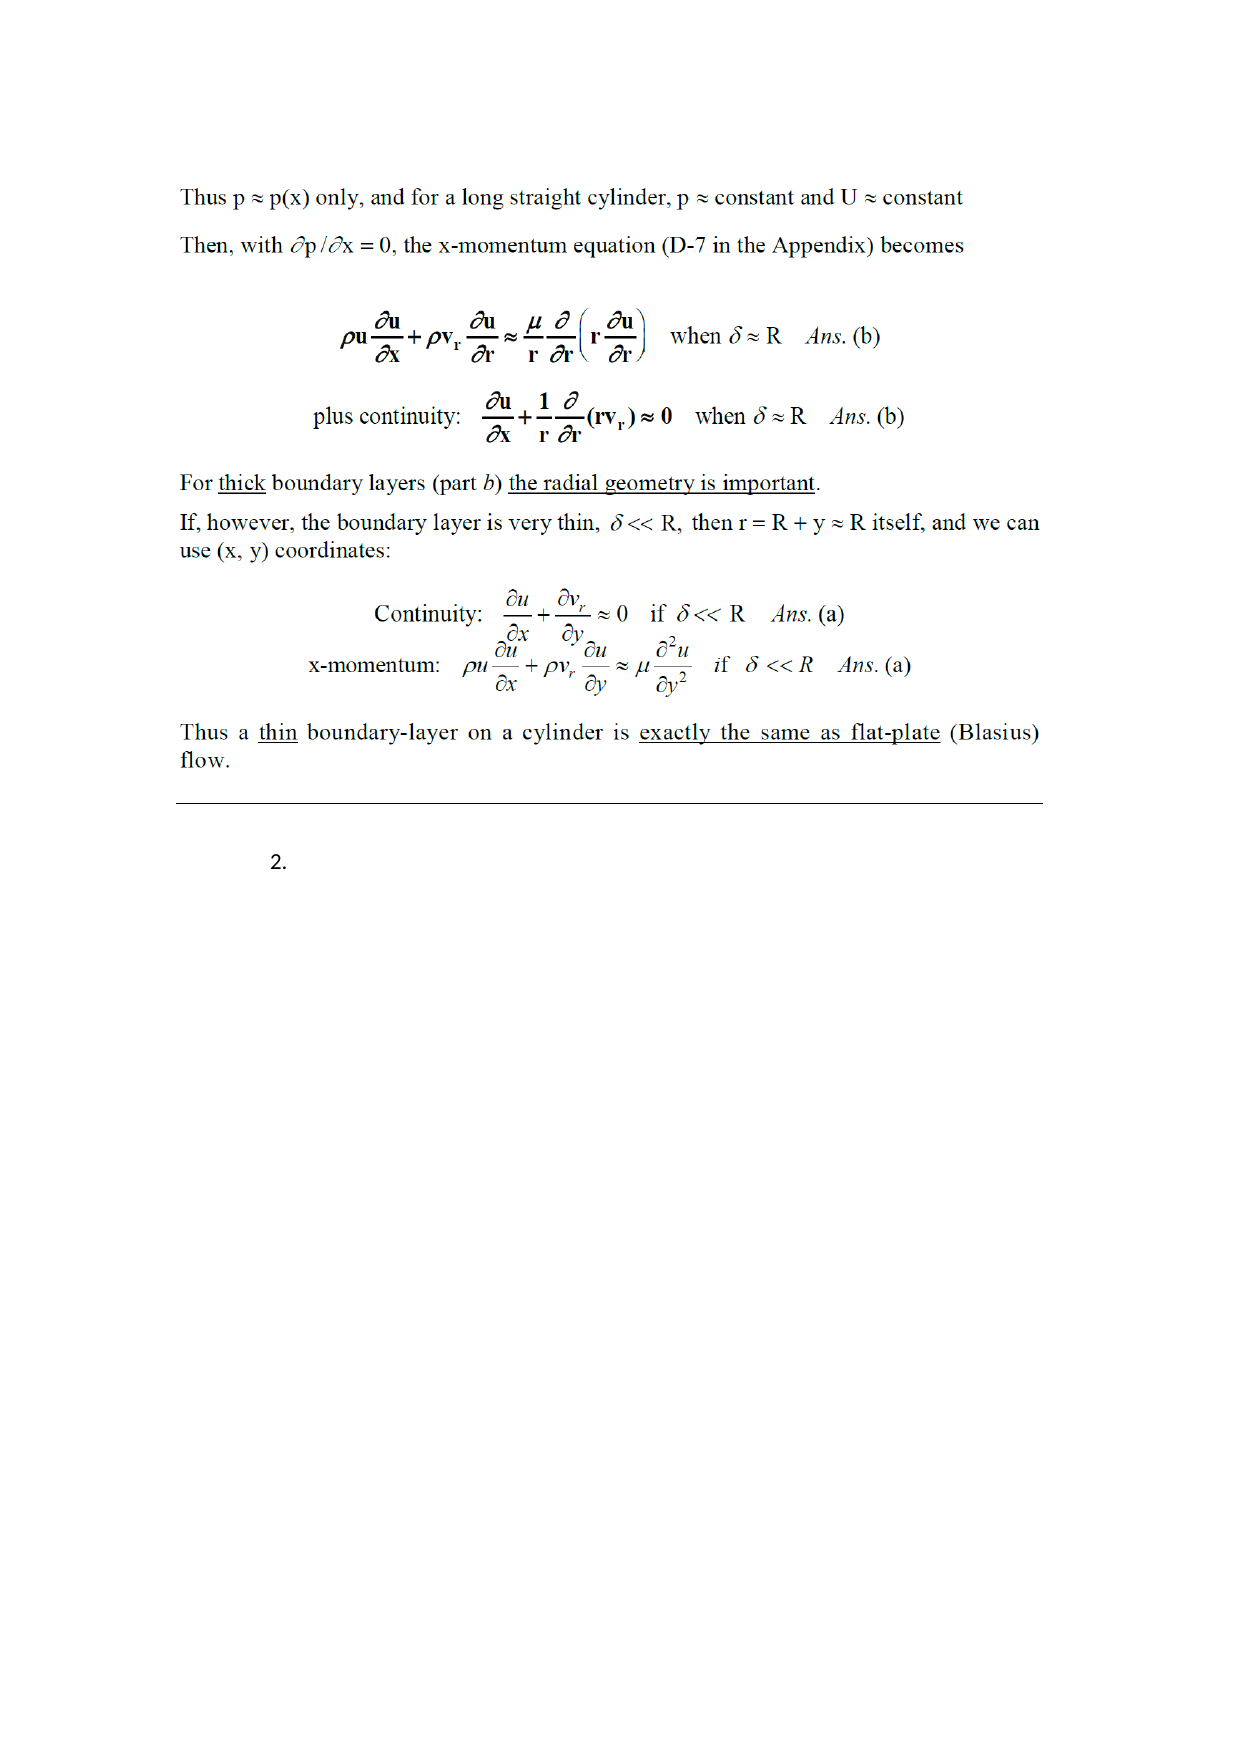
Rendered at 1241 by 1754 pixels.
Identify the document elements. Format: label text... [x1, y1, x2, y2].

text 2. [150, 847, 1090, 875]
